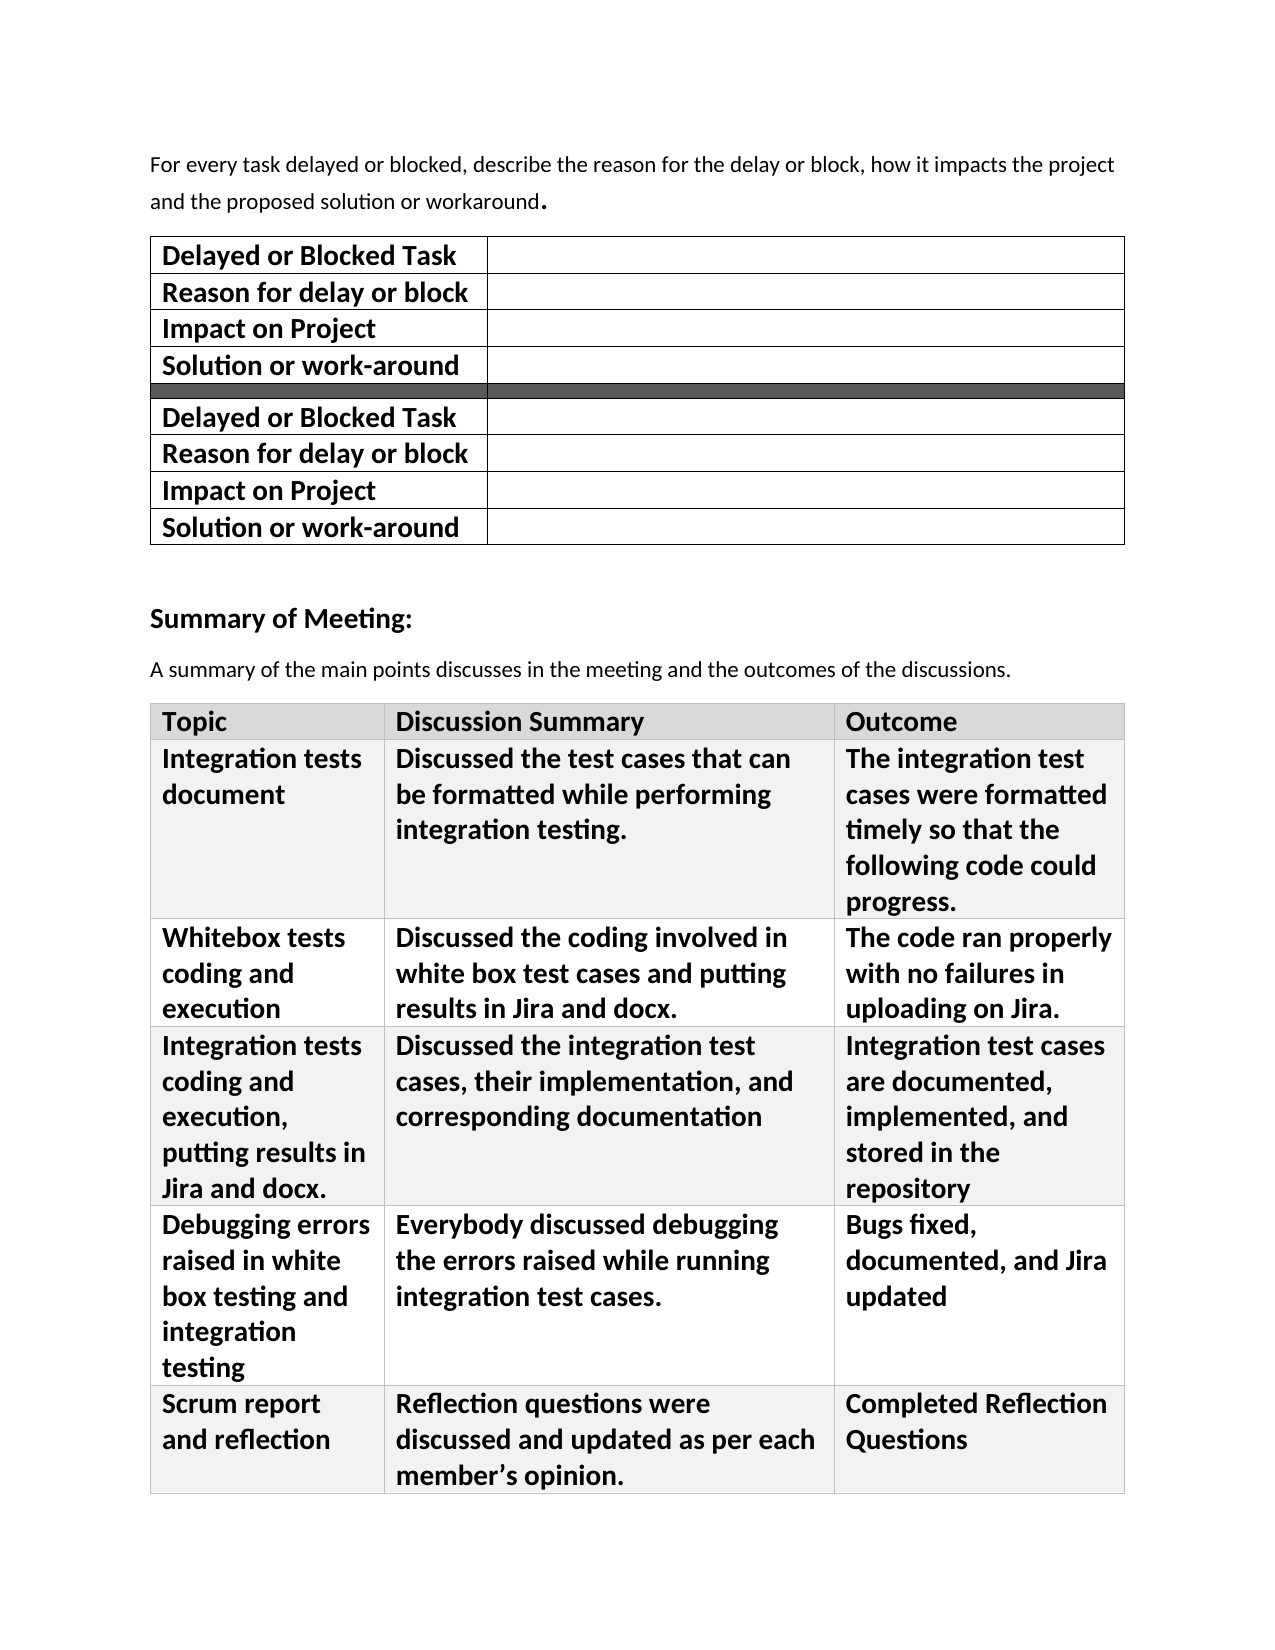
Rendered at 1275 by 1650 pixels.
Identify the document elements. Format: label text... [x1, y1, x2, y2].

table_cell Solution or work-around [151, 347, 487, 383]
table_cell Scrum report and reflection [151, 1386, 384, 1492]
table_cell [488, 384, 1124, 398]
table_cell Impact on Project [151, 472, 487, 508]
table_cell Discussed the coding involved in white box test cases and putting results in Jira and docx. [385, 919, 834, 1026]
table_cell [488, 472, 1124, 508]
table_cell [151, 384, 487, 398]
text For every task delayed or blocked, describe the reason for the delay or block, how it impacts the project and the proposed solution or workaround. [150, 150, 1125, 216]
table_cell Whitebox tests coding and execution [151, 919, 384, 1026]
table_cell Reason for delay or block [151, 435, 487, 471]
table_cell [488, 310, 1124, 346]
table_header [488, 237, 1124, 273]
table_cell Impact on Project [151, 310, 487, 346]
table_cell [488, 509, 1124, 544]
table_cell Reflection questions were discussed and updated as per each member’s opinion. [385, 1386, 834, 1492]
table_header Delayed or Blocked Task [151, 237, 487, 273]
table_cell Reason for delay or block [151, 274, 487, 309]
table_header Outcome [835, 704, 1124, 739]
text A summary of the main points discusses in the meeting and the outcomes of the discussions. [150, 656, 1125, 683]
table_cell Integration tests document [151, 740, 384, 918]
table_cell Discussed the integration test cases, their implementation, and corresponding documentation [385, 1027, 834, 1205]
table_cell [488, 347, 1124, 383]
table_cell Discussed the test cases that can be formatted while performing integration testing. [385, 740, 834, 918]
table_cell [488, 399, 1124, 434]
text Summary of Meeting: [150, 600, 1125, 636]
table_cell The integration test cases were formatted timely so that the following code could progress. [835, 740, 1124, 918]
table_cell Completed Reflection Questions [835, 1386, 1124, 1492]
table_cell [488, 274, 1124, 309]
table_header Topic [151, 704, 384, 739]
table_cell Integration test cases are documented, implemented, and stored in the repository [835, 1027, 1124, 1205]
table_cell The code ran properly with no failures in uploading on Jira. [835, 919, 1124, 1026]
table_cell Integration tests coding and execution, putting results in Jira and docx. [151, 1027, 384, 1205]
table_cell Everybody discussed debugging the errors raised while running integration test cases. [385, 1206, 834, 1384]
table_cell Solution or work-around [151, 509, 487, 544]
table_cell [488, 435, 1124, 471]
table_cell Delayed or Blocked Task [151, 399, 487, 434]
table_cell Debugging errors raised in white box testing and integration testing [151, 1206, 384, 1384]
table_header Discussion Summary [385, 704, 834, 739]
table_cell Bugs fixed, documented, and Jira updated [835, 1206, 1124, 1384]
